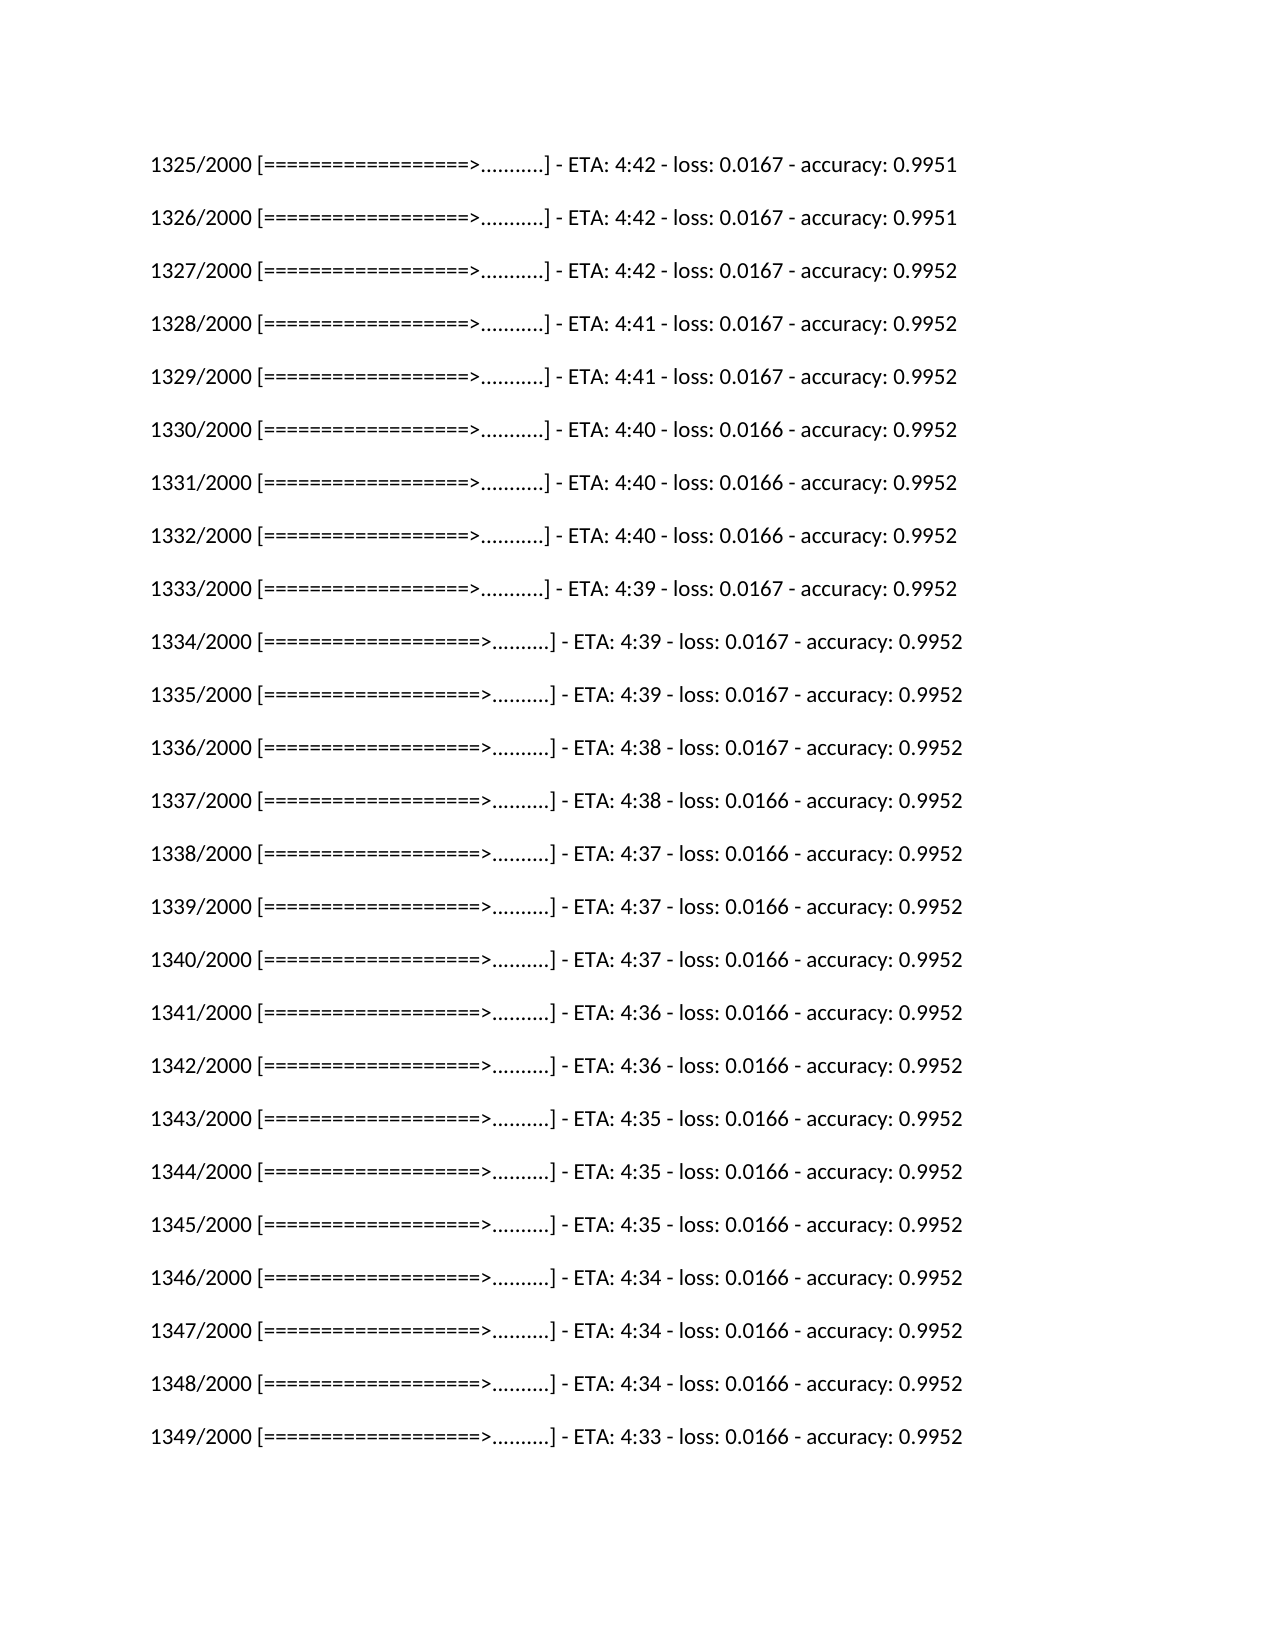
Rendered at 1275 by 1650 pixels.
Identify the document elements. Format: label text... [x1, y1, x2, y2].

text 1337/2000 [===================>..........] - ETA: 4:38 - loss: 0.0166 - accuracy: 0.9952 [150, 786, 1125, 814]
text 1336/2000 [===================>..........] - ETA: 4:38 - loss: 0.0167 - accuracy: 0.9952 [150, 733, 1125, 761]
text 1332/2000 [==================>...........] - ETA: 4:40 - loss: 0.0166 - accuracy: 0.9952 [150, 521, 1125, 549]
text 1335/2000 [===================>..........] - ETA: 4:39 - loss: 0.0167 - accuracy: 0.9952 [150, 680, 1125, 708]
text 1327/2000 [==================>...........] - ETA: 4:42 - loss: 0.0167 - accuracy: 0.9952 [150, 256, 1125, 284]
text 1341/2000 [===================>..........] - ETA: 4:36 - loss: 0.0166 - accuracy: 0.9952 [150, 998, 1125, 1026]
text 1338/2000 [===================>..........] - ETA: 4:37 - loss: 0.0166 - accuracy: 0.9952 [150, 839, 1125, 867]
text 1344/2000 [===================>..........] - ETA: 4:35 - loss: 0.0166 - accuracy: 0.9952 [150, 1157, 1125, 1185]
text 1343/2000 [===================>..........] - ETA: 4:35 - loss: 0.0166 - accuracy: 0.9952 [150, 1104, 1125, 1132]
text 1328/2000 [==================>...........] - ETA: 4:41 - loss: 0.0167 - accuracy: 0.9952 [150, 309, 1125, 337]
text 1342/2000 [===================>..........] - ETA: 4:36 - loss: 0.0166 - accuracy: 0.9952 [150, 1051, 1125, 1079]
text 1339/2000 [===================>..........] - ETA: 4:37 - loss: 0.0166 - accuracy: 0.9952 [150, 892, 1125, 920]
text 1333/2000 [==================>...........] - ETA: 4:39 - loss: 0.0167 - accuracy: 0.9952 [150, 574, 1125, 602]
text 1348/2000 [===================>..........] - ETA: 4:34 - loss: 0.0166 - accuracy: 0.9952 [150, 1369, 1125, 1397]
text 1331/2000 [==================>...........] - ETA: 4:40 - loss: 0.0166 - accuracy: 0.9952 [150, 468, 1125, 496]
text 1349/2000 [===================>..........] - ETA: 4:33 - loss: 0.0166 - accuracy: 0.9952 [150, 1422, 1125, 1451]
text 1330/2000 [==================>...........] - ETA: 4:40 - loss: 0.0166 - accuracy: 0.9952 [150, 415, 1125, 443]
text 1346/2000 [===================>..........] - ETA: 4:34 - loss: 0.0166 - accuracy: 0.9952 [150, 1263, 1125, 1291]
text 1345/2000 [===================>..........] - ETA: 4:35 - loss: 0.0166 - accuracy: 0.9952 [150, 1210, 1125, 1238]
text 1329/2000 [==================>...........] - ETA: 4:41 - loss: 0.0167 - accuracy: 0.9952 [150, 362, 1125, 390]
text 1334/2000 [===================>..........] - ETA: 4:39 - loss: 0.0167 - accuracy: 0.9952 [150, 627, 1125, 655]
text 1340/2000 [===================>..........] - ETA: 4:37 - loss: 0.0166 - accuracy: 0.9952 [150, 945, 1125, 973]
text 1347/2000 [===================>..........] - ETA: 4:34 - loss: 0.0166 - accuracy: 0.9952 [150, 1316, 1125, 1344]
text 1326/2000 [==================>...........] - ETA: 4:42 - loss: 0.0167 - accuracy: 0.9951 [150, 203, 1125, 231]
text 1325/2000 [==================>...........] - ETA: 4:42 - loss: 0.0167 - accuracy: 0.9951 [150, 150, 1125, 178]
